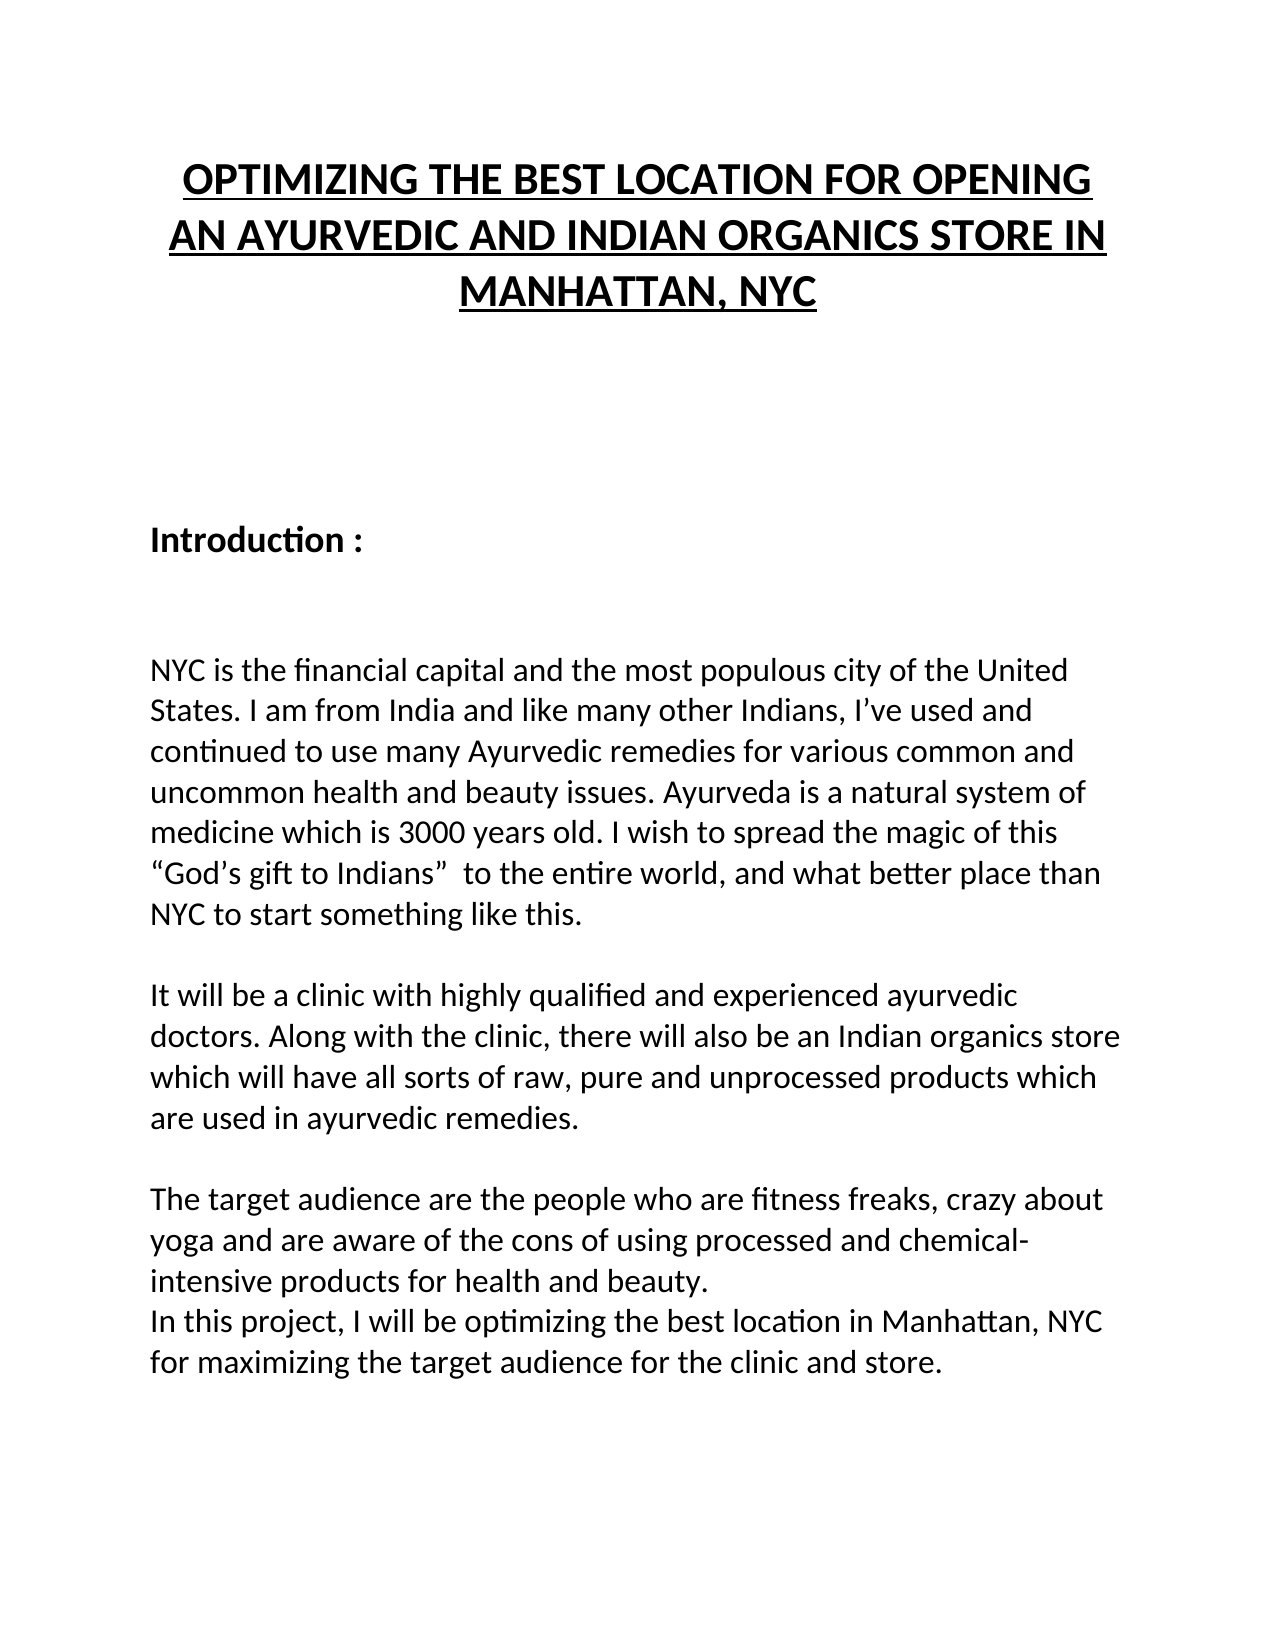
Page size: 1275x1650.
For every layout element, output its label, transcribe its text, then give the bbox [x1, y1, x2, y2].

text OPTIMIZING THE BEST LOCATION FOR OPENING AN AYURVEDIC AND INDIAN ORGANICS STORE IN MANHATTAN, NYC [150, 150, 1125, 318]
text NYC is the financial capital and the most populous city of the United States. I am from India and like many other Indians, I’ve used and continued to use many Ayurvedic remedies for various common and uncommon health and beauty issues. Ayurveda is a natural system of medicine which is 3000 years old. I wish to spread the magic of this “God’s gift to Indians” to the entire world, and what better place than NYC to start something like this. [150, 649, 1125, 934]
text The target audience are the people who are fitness freaks, crazy about yoga and are aware of the cons of using processed and chemical-intensive products for health and beauty. [150, 1178, 1125, 1300]
text In this project, I will be optimizing the best location in Manhattan, NYC for maximizing the target audience for the clinic and store. [150, 1300, 1125, 1382]
text It will be a clinic with highly qualified and experienced ayurvedic doctors. Along with the clinic, there will also be an Indian organics store which will have all sorts of raw, pure and unprocessed products which are used in ayurvedic remedies. [150, 974, 1125, 1137]
text Introduction : [150, 516, 1125, 562]
